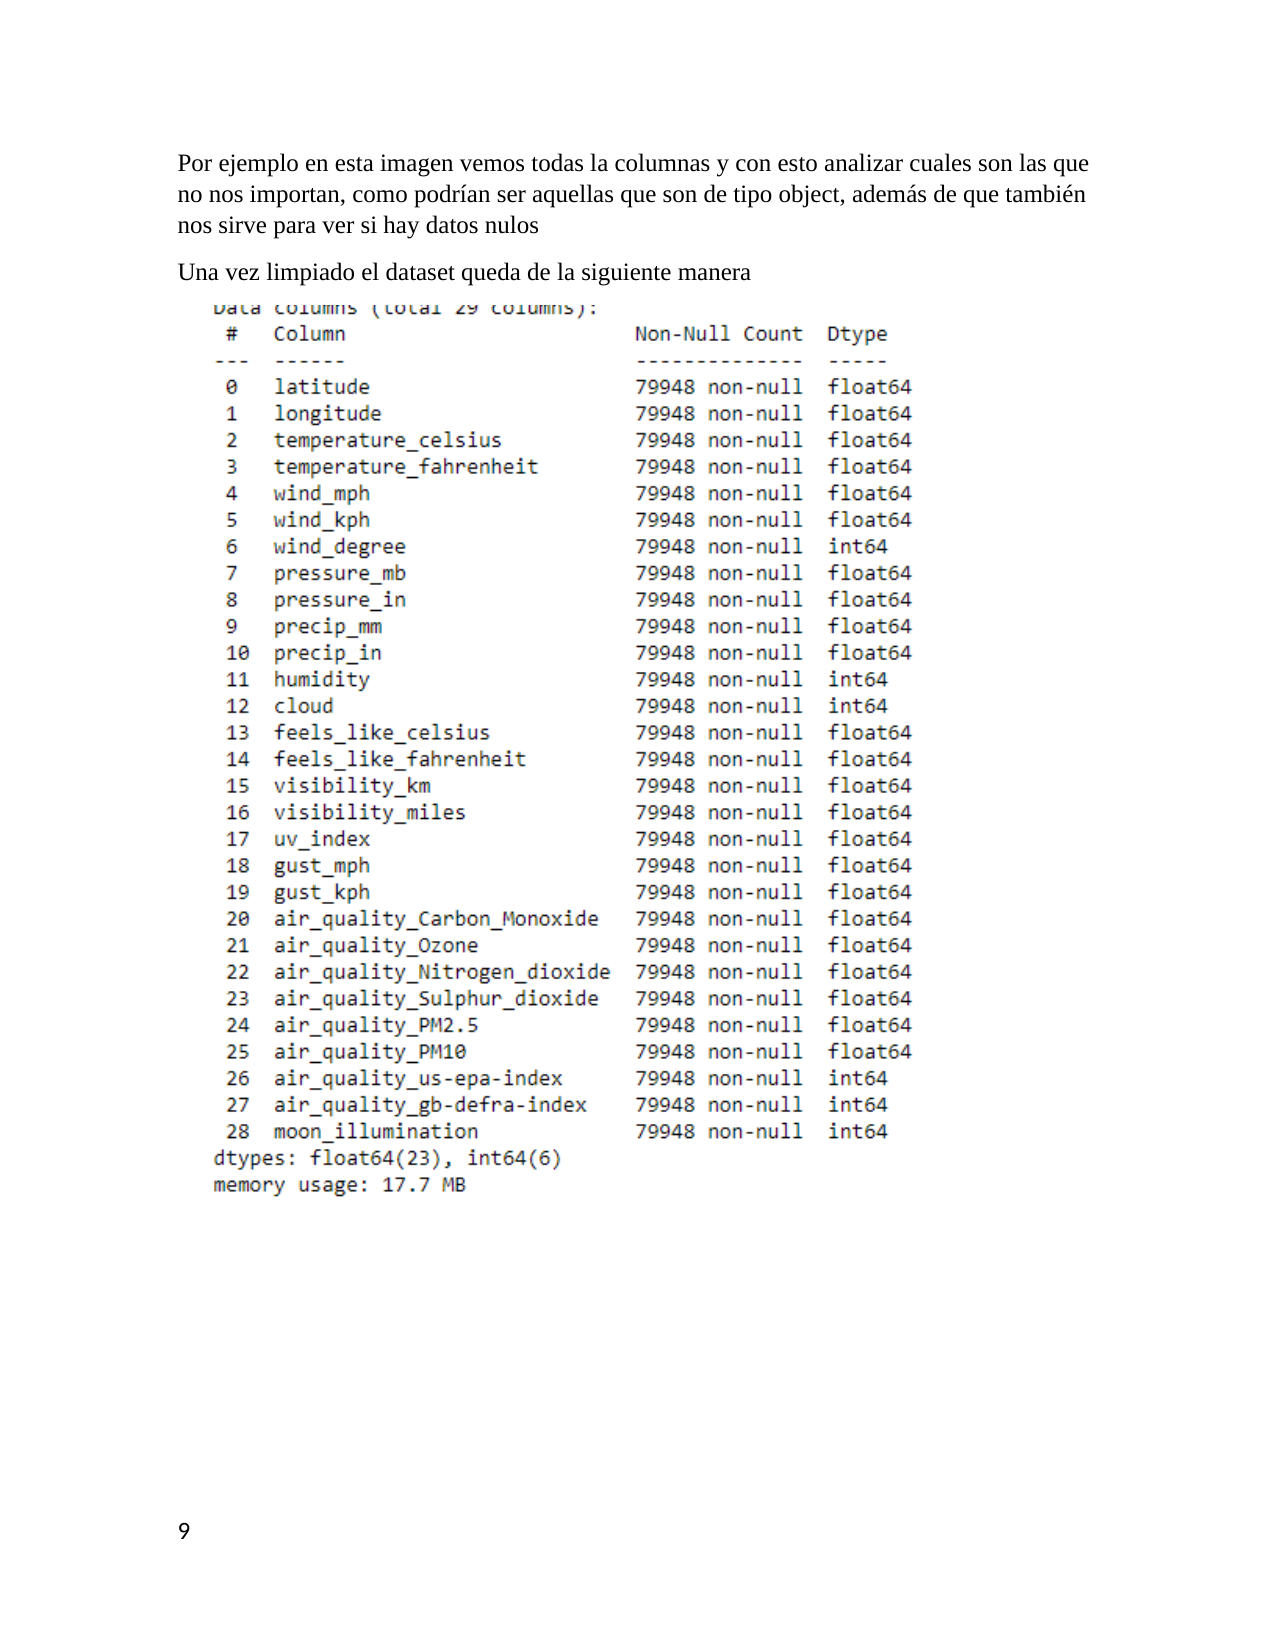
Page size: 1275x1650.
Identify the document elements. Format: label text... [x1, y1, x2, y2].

text Por ejemplo en esta imagen vemos todas la columnas y con esto analizar cuales son las que no nos importan, como podrían ser aquellas que son de tipo object, además de que también nos sirve para ver si hay datos nulos [177, 148, 1098, 238]
picture [177, 305, 1028, 1209]
text Una vez limpiado el dataset queda de la siguiente manera [177, 257, 1098, 286]
